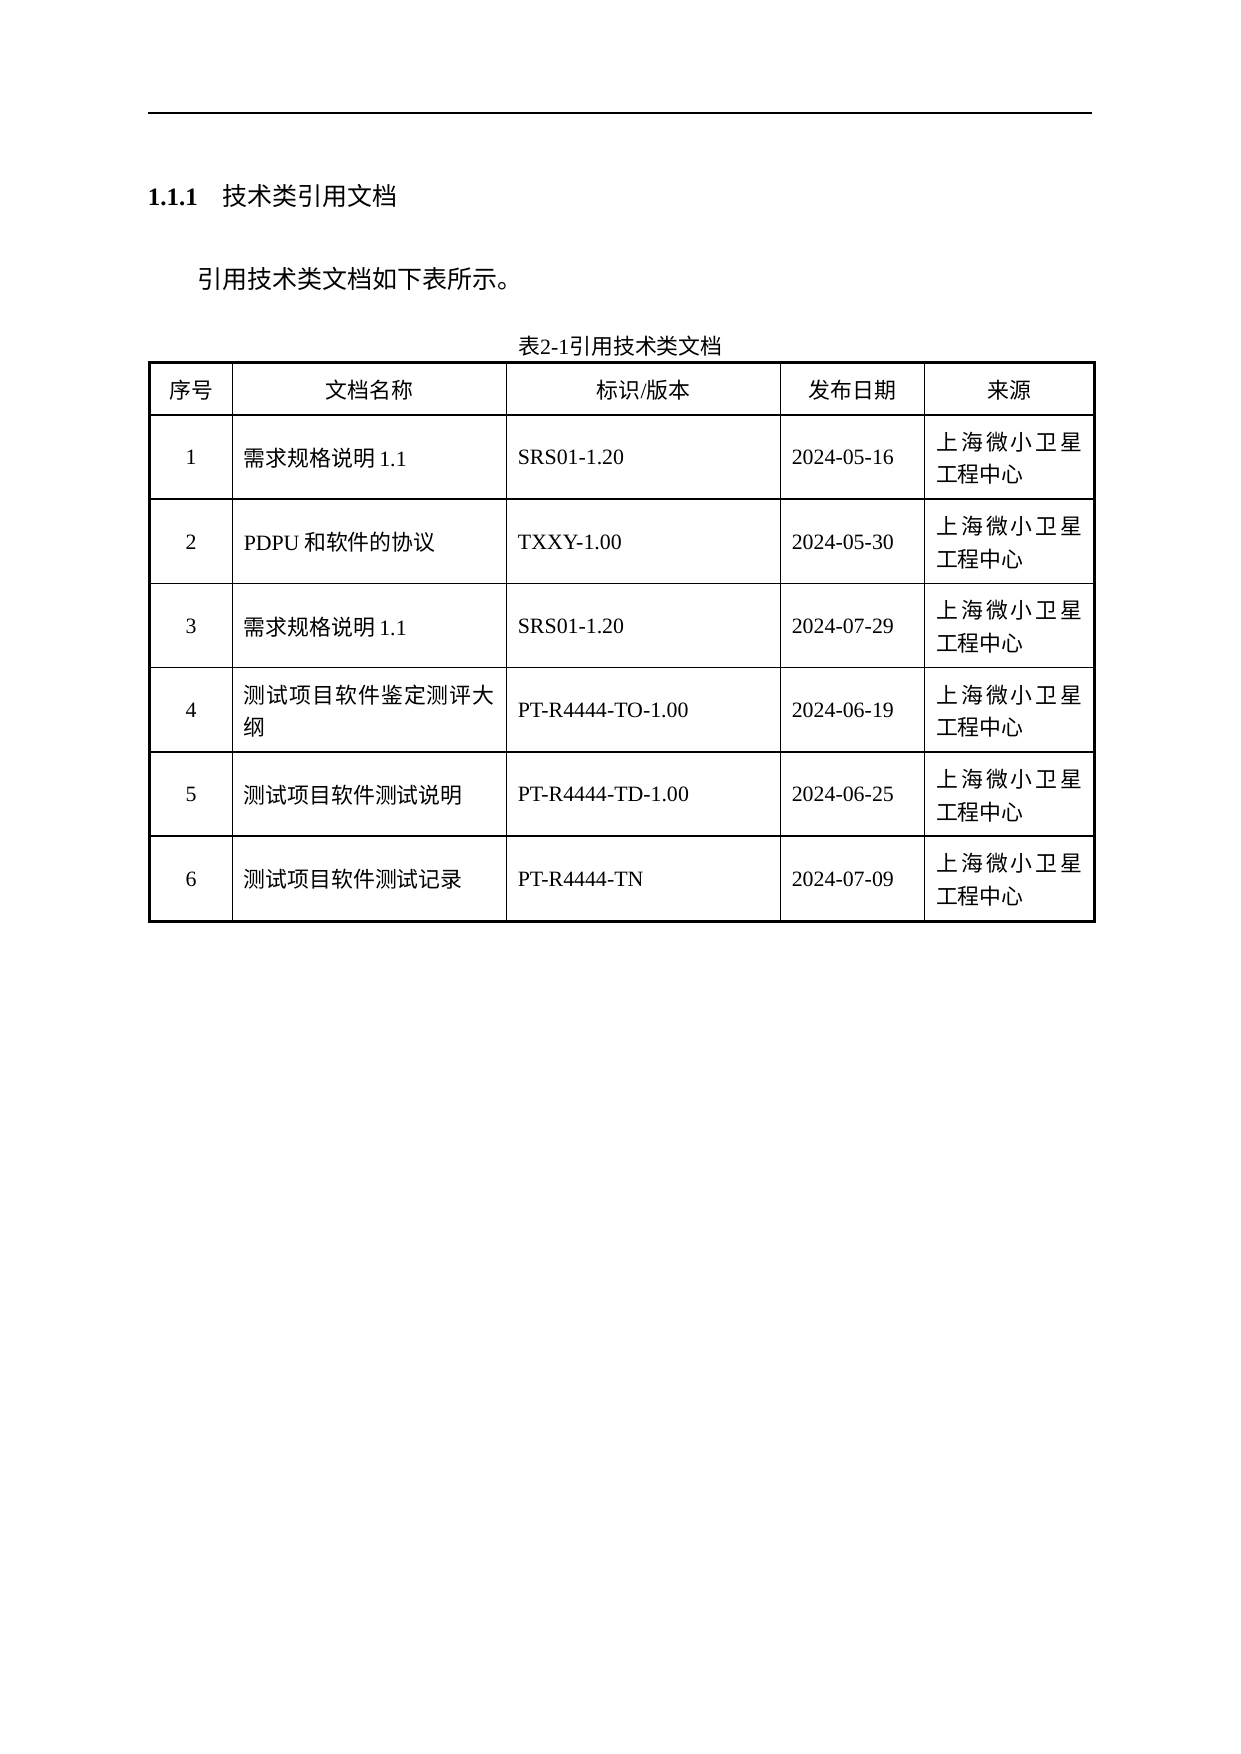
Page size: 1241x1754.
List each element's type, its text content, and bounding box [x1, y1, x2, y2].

table_cell PDPU和软件的协议 [233, 500, 506, 583]
table_cell 上海微小卫星工程中心 [925, 500, 1093, 583]
table_cell TXXY-1.00 [507, 500, 780, 583]
table_header 发布日期 [781, 364, 924, 414]
table_cell 上海微小卫星工程中心 [925, 416, 1093, 498]
table_cell [151, 416, 232, 498]
table_cell PT-R4444-TO-1.00 [507, 668, 780, 751]
table_header 序号 [151, 364, 232, 414]
text 引用技术类文档如下表所示。 [148, 245, 1092, 310]
table_cell 测试项目软件鉴定测评大纲 [233, 668, 506, 751]
table_cell 2024-07-29 [781, 584, 924, 667]
table_cell 测试项目软件测试说明 [233, 753, 506, 835]
table_cell [151, 500, 232, 583]
table_cell 2024-05-30 [781, 500, 924, 583]
table_cell 需求规格说明1.1 [233, 584, 506, 667]
table_cell 2024-06-25 [781, 753, 924, 835]
table_cell [151, 837, 232, 920]
table_cell [151, 584, 232, 667]
table_cell 上海微小卫星工程中心 [925, 837, 1093, 920]
table_cell [151, 668, 232, 751]
subtitle 技术类引用文档 [148, 162, 1092, 227]
table_cell 2024-05-16 [781, 416, 924, 498]
table_cell 上海微小卫星工程中心 [925, 668, 1093, 751]
table_cell 测试项目软件测试记录 [233, 837, 506, 920]
table_cell SRS01-1.20 [507, 416, 780, 498]
table_cell 上海微小卫星工程中心 [925, 753, 1093, 835]
table_cell [151, 753, 232, 835]
table_cell PT-R4444-TN [507, 837, 780, 920]
table_cell PT-R4444-TD-1.00 [507, 753, 780, 835]
table_header 来源 [925, 364, 1093, 414]
table_header 文档名称 [233, 364, 506, 414]
table_header 标识/版本 [507, 364, 780, 414]
table_cell 2024-06-19 [781, 668, 924, 751]
table_cell 上海微小卫星工程中心 [925, 584, 1093, 667]
table_cell 2024-07-09 [781, 837, 924, 920]
table_cell SRS01-1.20 [507, 584, 780, 667]
table_cell 需求规格说明1.1 [233, 416, 506, 498]
